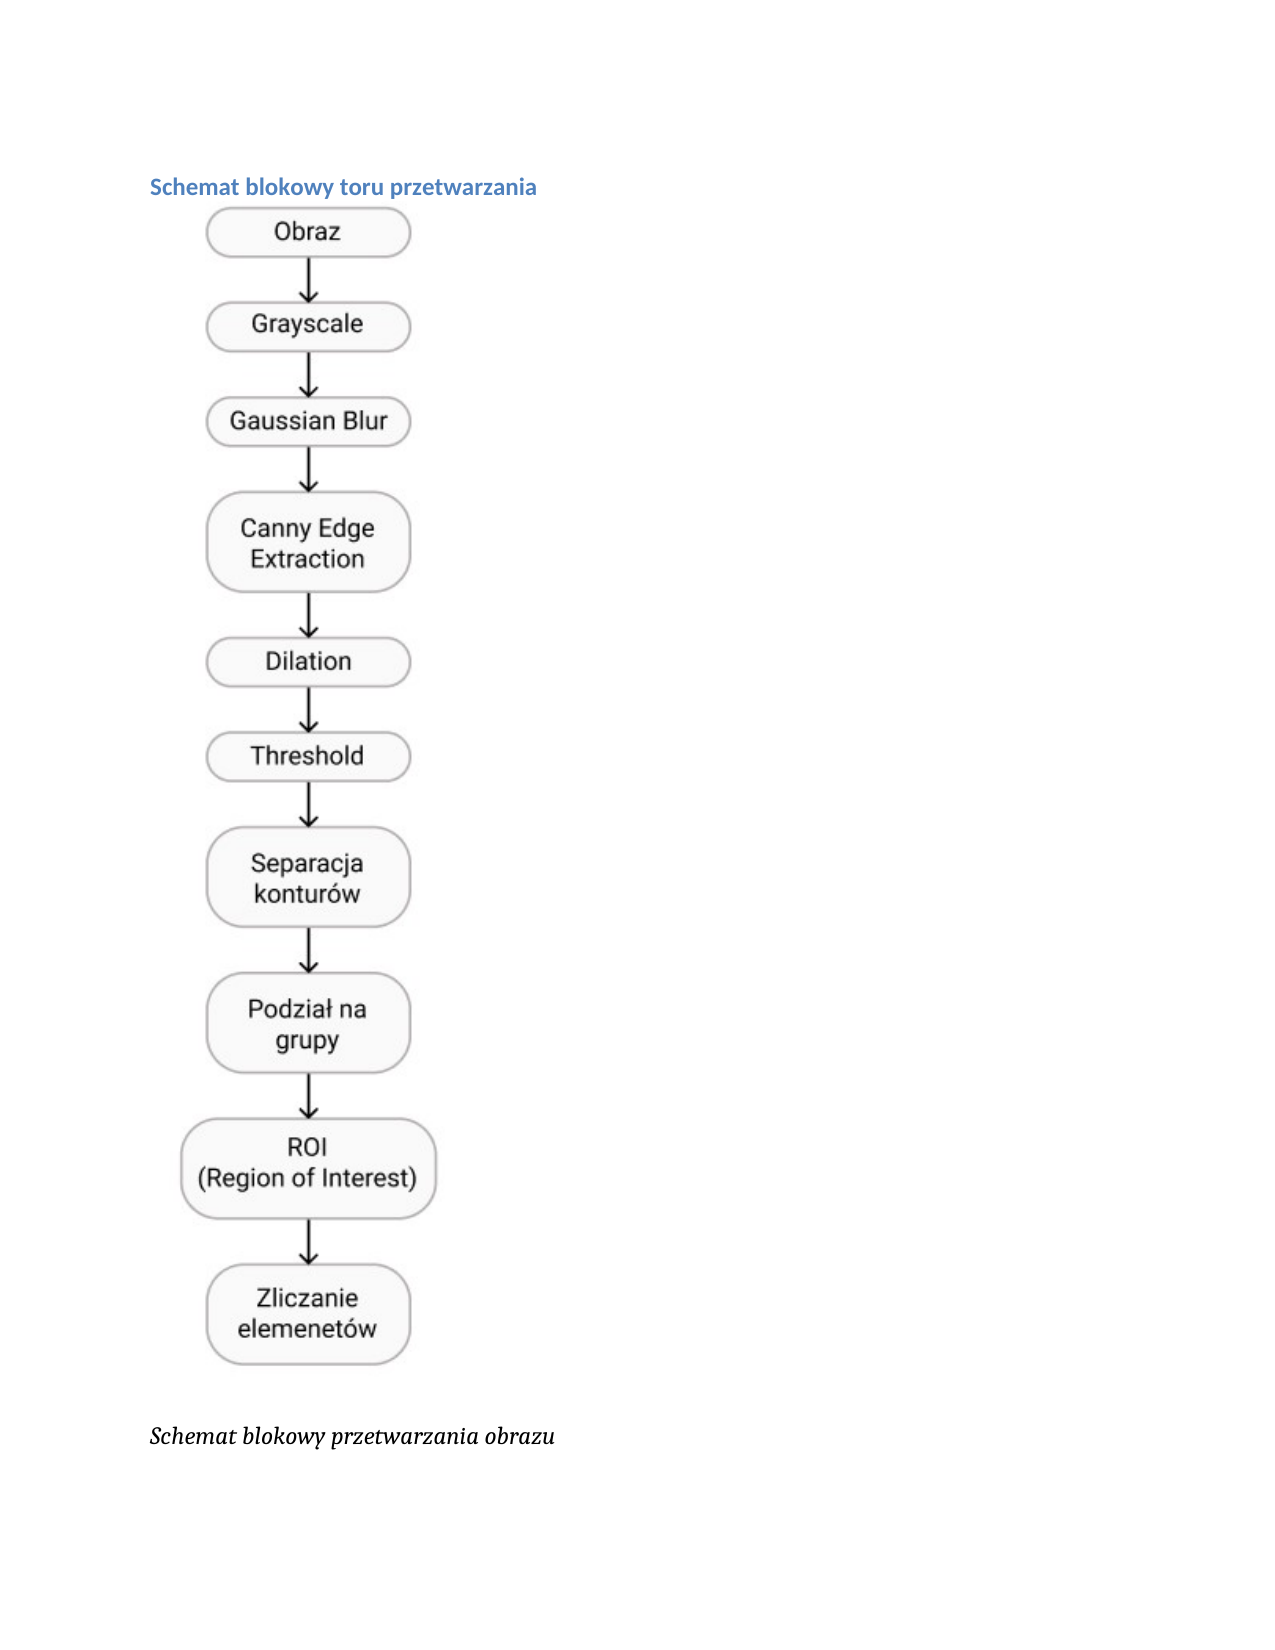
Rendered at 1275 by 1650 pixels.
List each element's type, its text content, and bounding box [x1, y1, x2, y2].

picture [168, 201, 450, 1402]
text Schemat blokowy przetwarzania obrazu [150, 1422, 1125, 1451]
subtitle Schemat blokowy toru przetwarzania [150, 171, 1125, 201]
